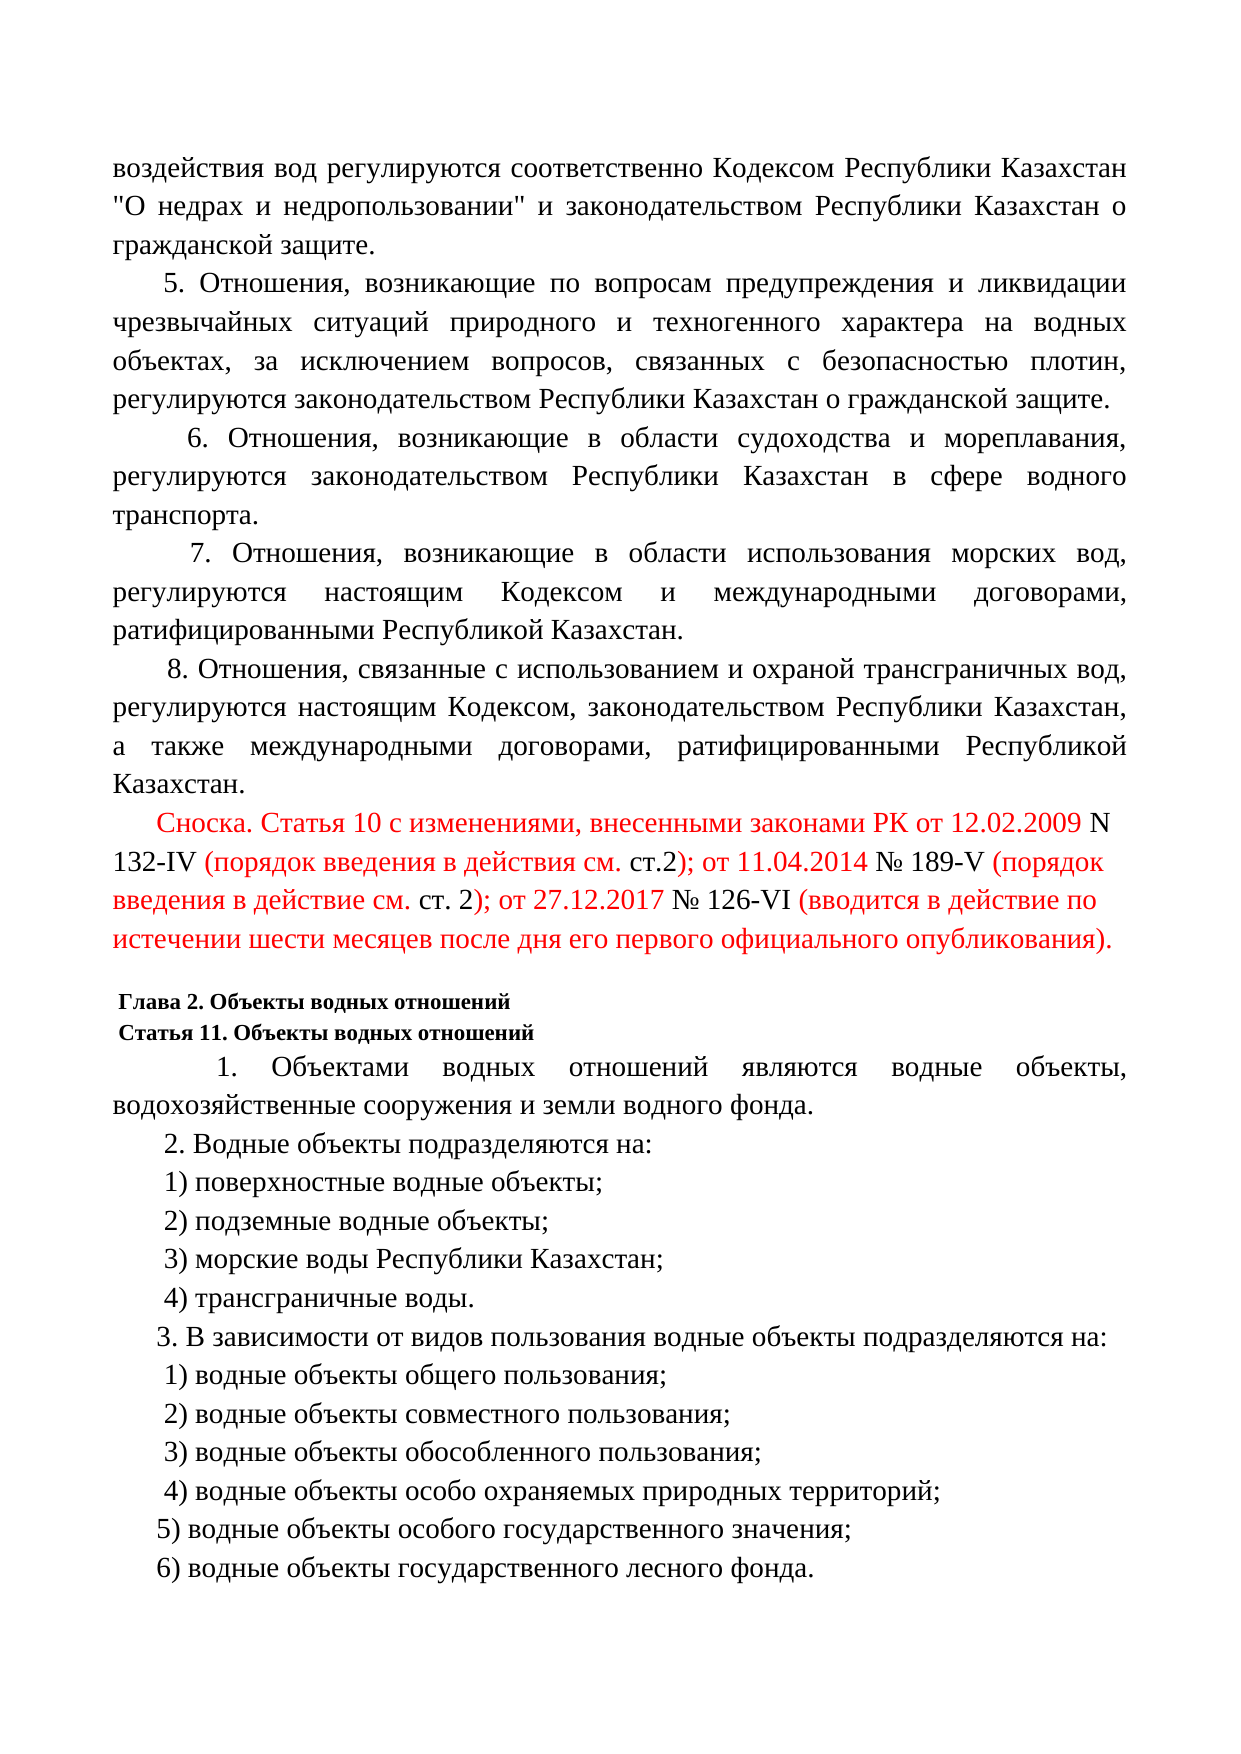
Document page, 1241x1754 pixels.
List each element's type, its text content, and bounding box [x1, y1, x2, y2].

text 6. Отношения, возникающие в области судоходства и мореплавания, регулируются законодательством Республики Казахстан в сфере водного транспорта. [112, 420, 1128, 530]
text 3) морские воды Республики Казахстан; [112, 1242, 1128, 1275]
text 3. В зависимости от видов пользования водные объекты подразделяются на: [112, 1319, 1128, 1352]
text 1) водные объекты общего пользования; [112, 1357, 1128, 1391]
text 3) водные объекты обособленного пользования; [112, 1434, 1128, 1468]
text Статья 11. Объекты водных отношений [112, 1019, 1128, 1045]
text 1) поверхностные водные объекты; [112, 1164, 1128, 1198]
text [112, 150, 1128, 261]
text 2) подземные водные объекты; [112, 1203, 1128, 1237]
text 5. Отношения, возникающие по вопросам предупреждения и ликвидации чрезвычайных ситуаций природного и техногенного характера на водных объектах, за исключением вопросов, связанных с безопасностью плотин, регулируются законодательством Республики Казахстан о гражданской защите. [112, 266, 1128, 415]
text 6) водные объекты государственного лесного фонда. [112, 1550, 1128, 1583]
text 2) водные объекты совместного пользования; [112, 1396, 1128, 1429]
text Глава 2. Объекты водных отношений [112, 988, 1128, 1015]
text 5) водные объекты особого государственного значения; [112, 1511, 1128, 1545]
text 8. Отношения, связанные с использованием и охраной трансграничных вод, регулируются настоящим Кодексом, законодательством Республики Казахстан, а также международными договорами, ратифицированными Республикой Казахстан. [112, 651, 1128, 800]
text 2. Водные объекты подразделяются на: [112, 1126, 1128, 1159]
text 4) трансграничные воды. [112, 1280, 1128, 1314]
text 4) водные объекты особо охраняемых природных территорий; [112, 1473, 1128, 1506]
text 1. Объектами водных отношений являются водные объекты, водохозяйственные сооружения и земли водного фонда. [112, 1049, 1128, 1121]
text 7. Отношения, возникающие в области использования морских вод, регулируются настоящим Кодексом и международными договорами, ратифицированными Республикой Казахстан. [112, 535, 1128, 646]
text Сноска. Статья 10 с изменениями, внесенными законами РК от 12.02.2009 N 132-IV (порядок введения в действия см. ст.2); от 11.04.2014 № 189-V (порядок введения в действие см. ст. 2); от 27.12.2017 № 126-VI (вводится в действие по истечении шести месяцев после дня его первого официального опубликования). [112, 805, 1128, 984]
